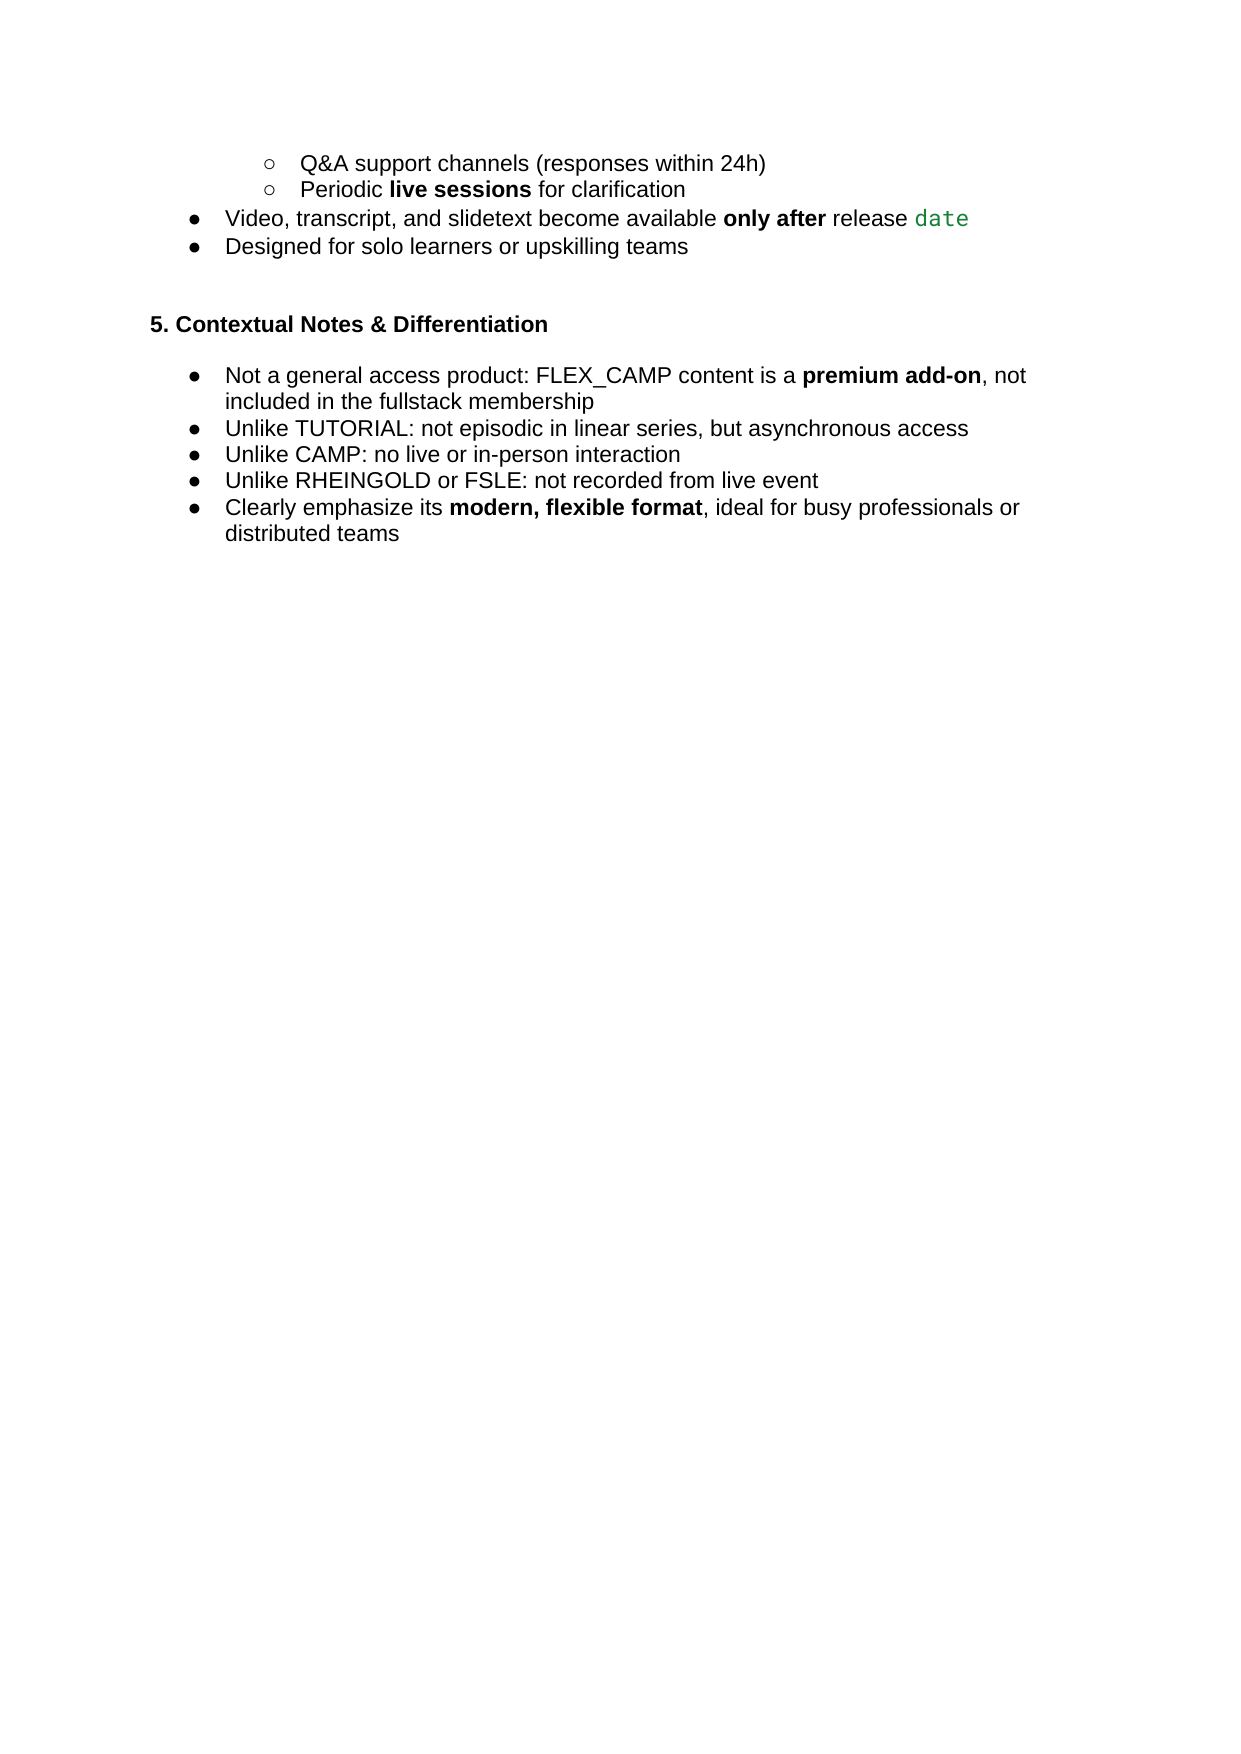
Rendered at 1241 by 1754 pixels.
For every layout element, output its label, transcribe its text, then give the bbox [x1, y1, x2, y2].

list Unlike TUTORIAL: not episodic in linear series, but asynchronous access [187, 415, 1090, 441]
text 5. Contextual Notes & Differentiation [150, 311, 1090, 337]
list Q&A support channels (responses within 24h) [262, 150, 1090, 176]
list Unlike RHEINGOLD or FSLE: not recorded from live event [187, 467, 1090, 494]
list Periodic live sessions for clarification [262, 176, 1090, 203]
list Designed for solo learners or upskilling teams [187, 233, 1090, 286]
list Video, transcript, and slidetext become available only after release date [187, 203, 1090, 233]
list Clearly emphasize its modern, flexible format, ideal for busy professionals or distributed teams [187, 494, 1090, 546]
list Not a general access product: FLEX_CAMP content is a premium add-on, not included in the fullstack membership [187, 362, 1090, 415]
list Unlike CAMP: no live or in-person interaction [187, 441, 1090, 467]
